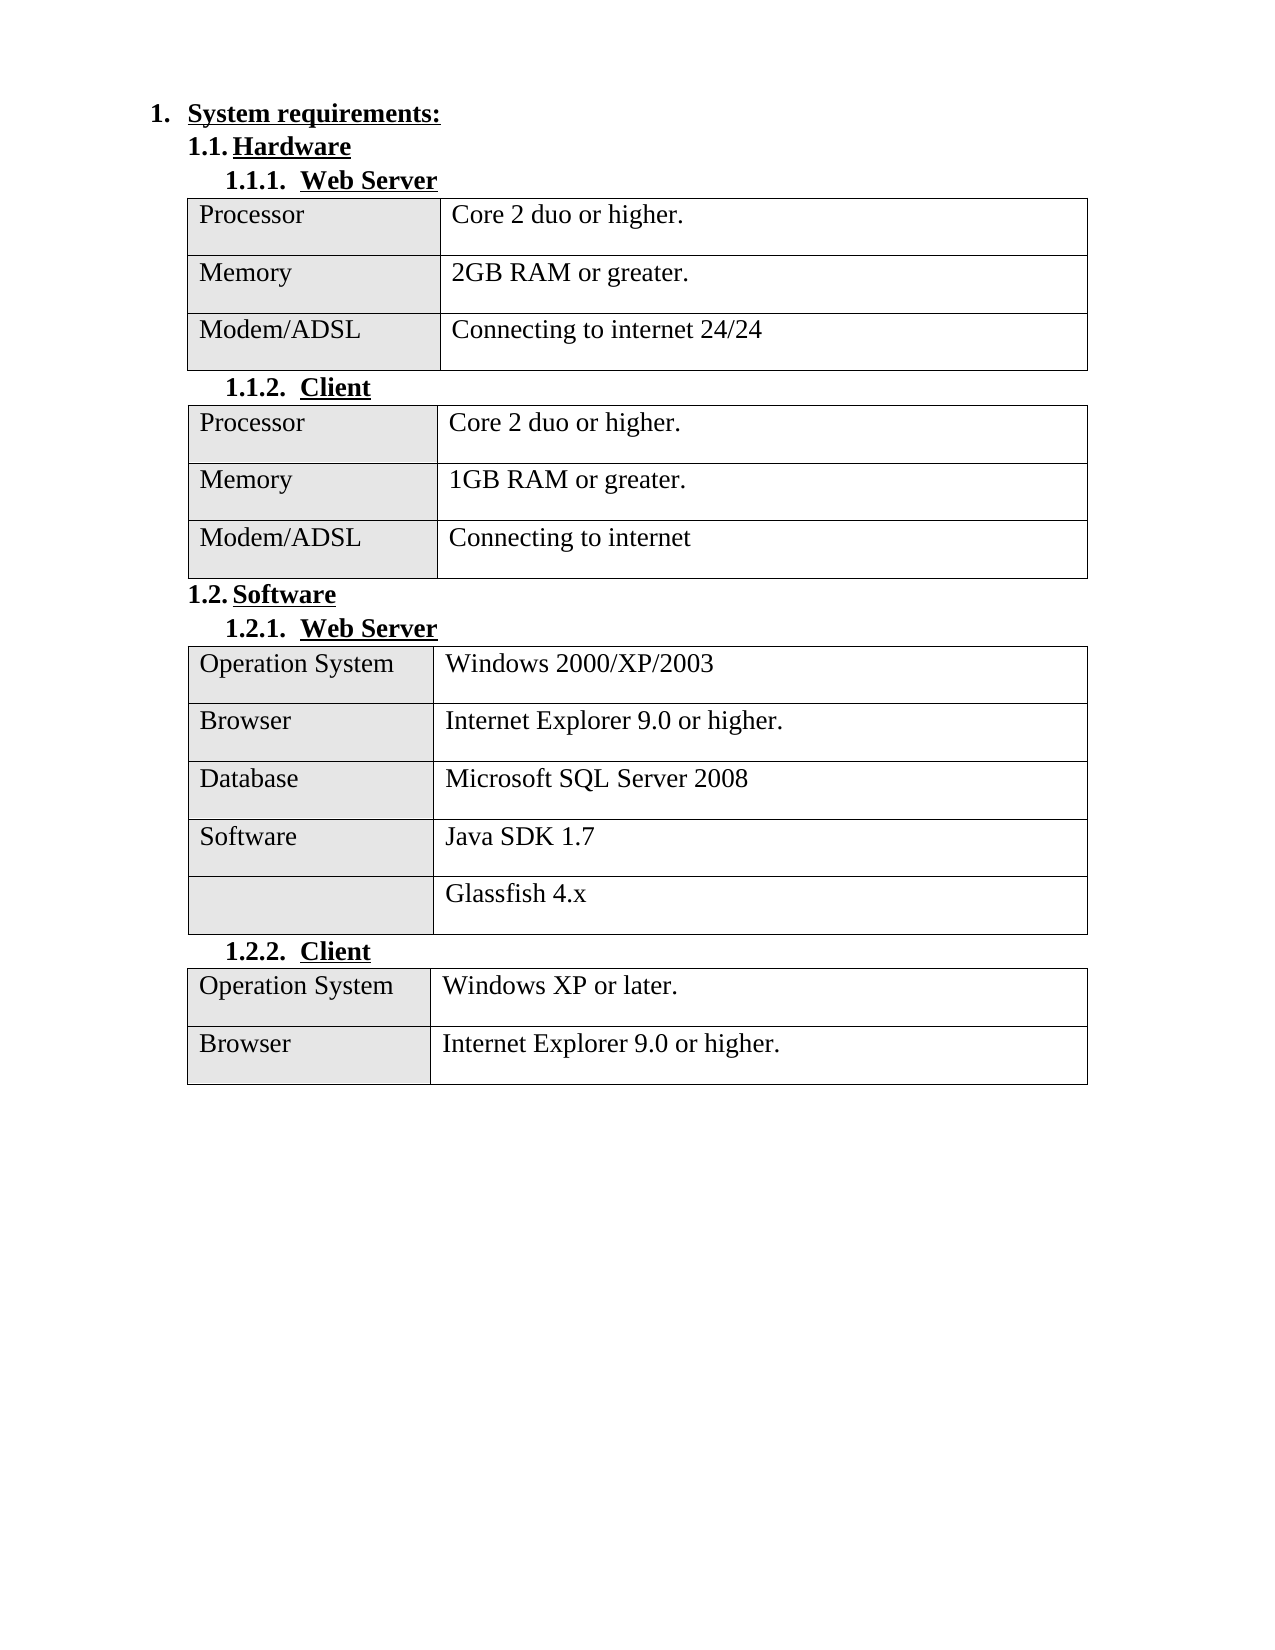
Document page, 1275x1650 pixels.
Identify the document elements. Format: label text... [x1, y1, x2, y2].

table_cell Internet Explorer 9.0 or higher. [434, 704, 1087, 761]
list Web Server [225, 612, 1125, 643]
list Software [187, 579, 1125, 610]
table_cell Connecting to internet 24/24 [441, 314, 1087, 370]
table_cell Browser [188, 1027, 430, 1083]
list Client [225, 935, 1125, 966]
table_cell Memory [188, 256, 440, 313]
table_cell Modem/ADSL [189, 521, 437, 578]
table_cell Glassfish 4.x [434, 877, 1087, 934]
table_cell Connecting to internet [438, 521, 1087, 578]
table_header Operation System [188, 969, 430, 1026]
table_cell 1GB RAM or greater. [438, 464, 1087, 520]
list Web Server [225, 164, 1125, 195]
table_header Processor [188, 199, 440, 255]
table_header Windows XP or later. [431, 969, 1087, 1026]
table_cell [189, 877, 433, 934]
table_cell Modem/ADSL [188, 314, 440, 370]
table_header Processor [189, 406, 437, 462]
table_cell 2GB RAM or greater. [441, 256, 1087, 313]
table_cell Browser [189, 704, 433, 761]
list Hardware [187, 130, 1125, 161]
table_header Core 2 duo or higher. [438, 406, 1087, 462]
table_cell Memory [189, 464, 437, 520]
list System requirements: [150, 97, 1125, 128]
table_cell Database [189, 762, 433, 818]
table_header Windows 2000/XP/2003 [434, 647, 1087, 703]
table_cell Java SDK 1.7 [434, 820, 1087, 876]
table_cell Microsoft SQL Server 2008 [434, 762, 1087, 818]
table_header Operation System [189, 647, 433, 703]
table_cell Software [189, 820, 433, 876]
list Client [225, 371, 1125, 402]
table_cell Internet Explorer 9.0 or higher. [431, 1027, 1087, 1083]
table_header Core 2 duo or higher. [441, 199, 1087, 255]
